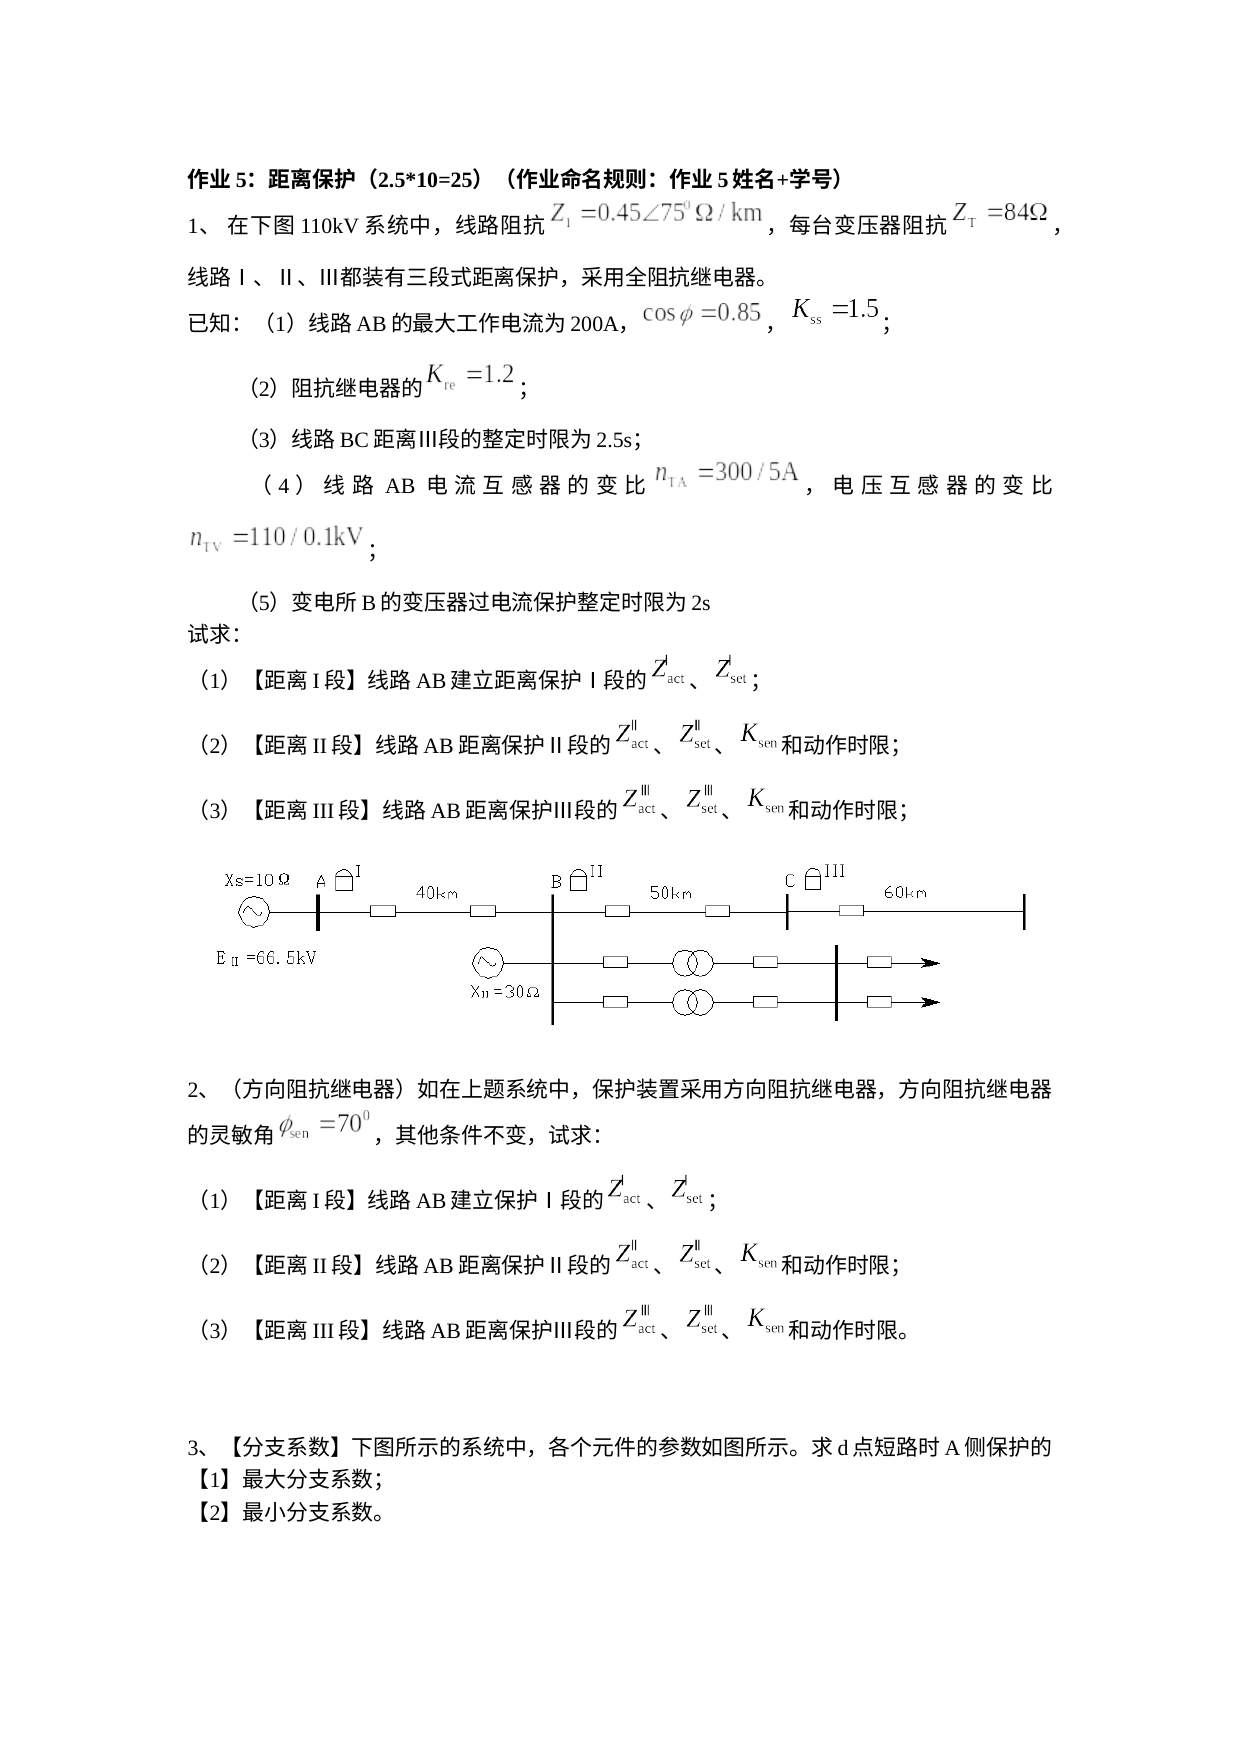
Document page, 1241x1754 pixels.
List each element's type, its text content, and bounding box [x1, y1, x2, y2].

text （2）阻抗继电器的； [187, 357, 1053, 422]
text 3、【分支系数】下图所示的系统中，各个元件的参数如图所示。求d点短路时A侧保护的 [187, 1429, 1053, 1462]
text （1）【距离I段】线路AB建立距离保护Ⅰ段的、； [187, 649, 1053, 714]
text （1）【距离I段】线路AB建立保护Ⅰ段的、； [187, 1169, 1053, 1234]
picture [191, 844, 1052, 1040]
text 【2】最小分支系数。 [187, 1494, 1053, 1527]
text 已知：（1）线路AB的最大工作电流为200A，，； [187, 292, 1053, 357]
text 1、 在下图110kV系统中，线路阻抗，每台变压器阻抗，线路Ⅰ、Ⅱ、Ⅲ都装有三段式距离保护，采用全阻抗继电器。 [187, 194, 1053, 292]
text （2）【距离II段】线路AB距离保护Ⅱ段的、、和动作时限； [187, 1234, 1053, 1299]
text （3）【距离III段】线路AB距离保护Ⅲ段的、、和动作时限。 [187, 1299, 1053, 1364]
text 【1】最大分支系数； [187, 1462, 1053, 1494]
text （5）变电所B的变压器过电流保护整定时限为2s [187, 584, 1053, 617]
text （4）线路AB电流互感器的变比，电压互感器的变比； [187, 454, 1053, 584]
text 试求： [187, 617, 1053, 649]
text （3）【距离III段】线路AB距离保护Ⅲ段的、、和动作时限； [187, 779, 1053, 844]
text （2）【距离II段】线路AB距离保护Ⅱ段的、、和动作时限； [187, 714, 1053, 779]
text （3）线路BC距离Ⅲ段的整定时限为2.5s； [187, 422, 1053, 454]
text 作业5：距离保护（2.5*10=25）（作业命名规则：作业5姓名+学号） [187, 162, 1053, 194]
text 2、（方向阻抗继电器）如在上题系统中，保护装置采用方向阻抗继电器，方向阻抗继电器的灵敏角，其他条件不变，试求： [187, 1072, 1053, 1169]
